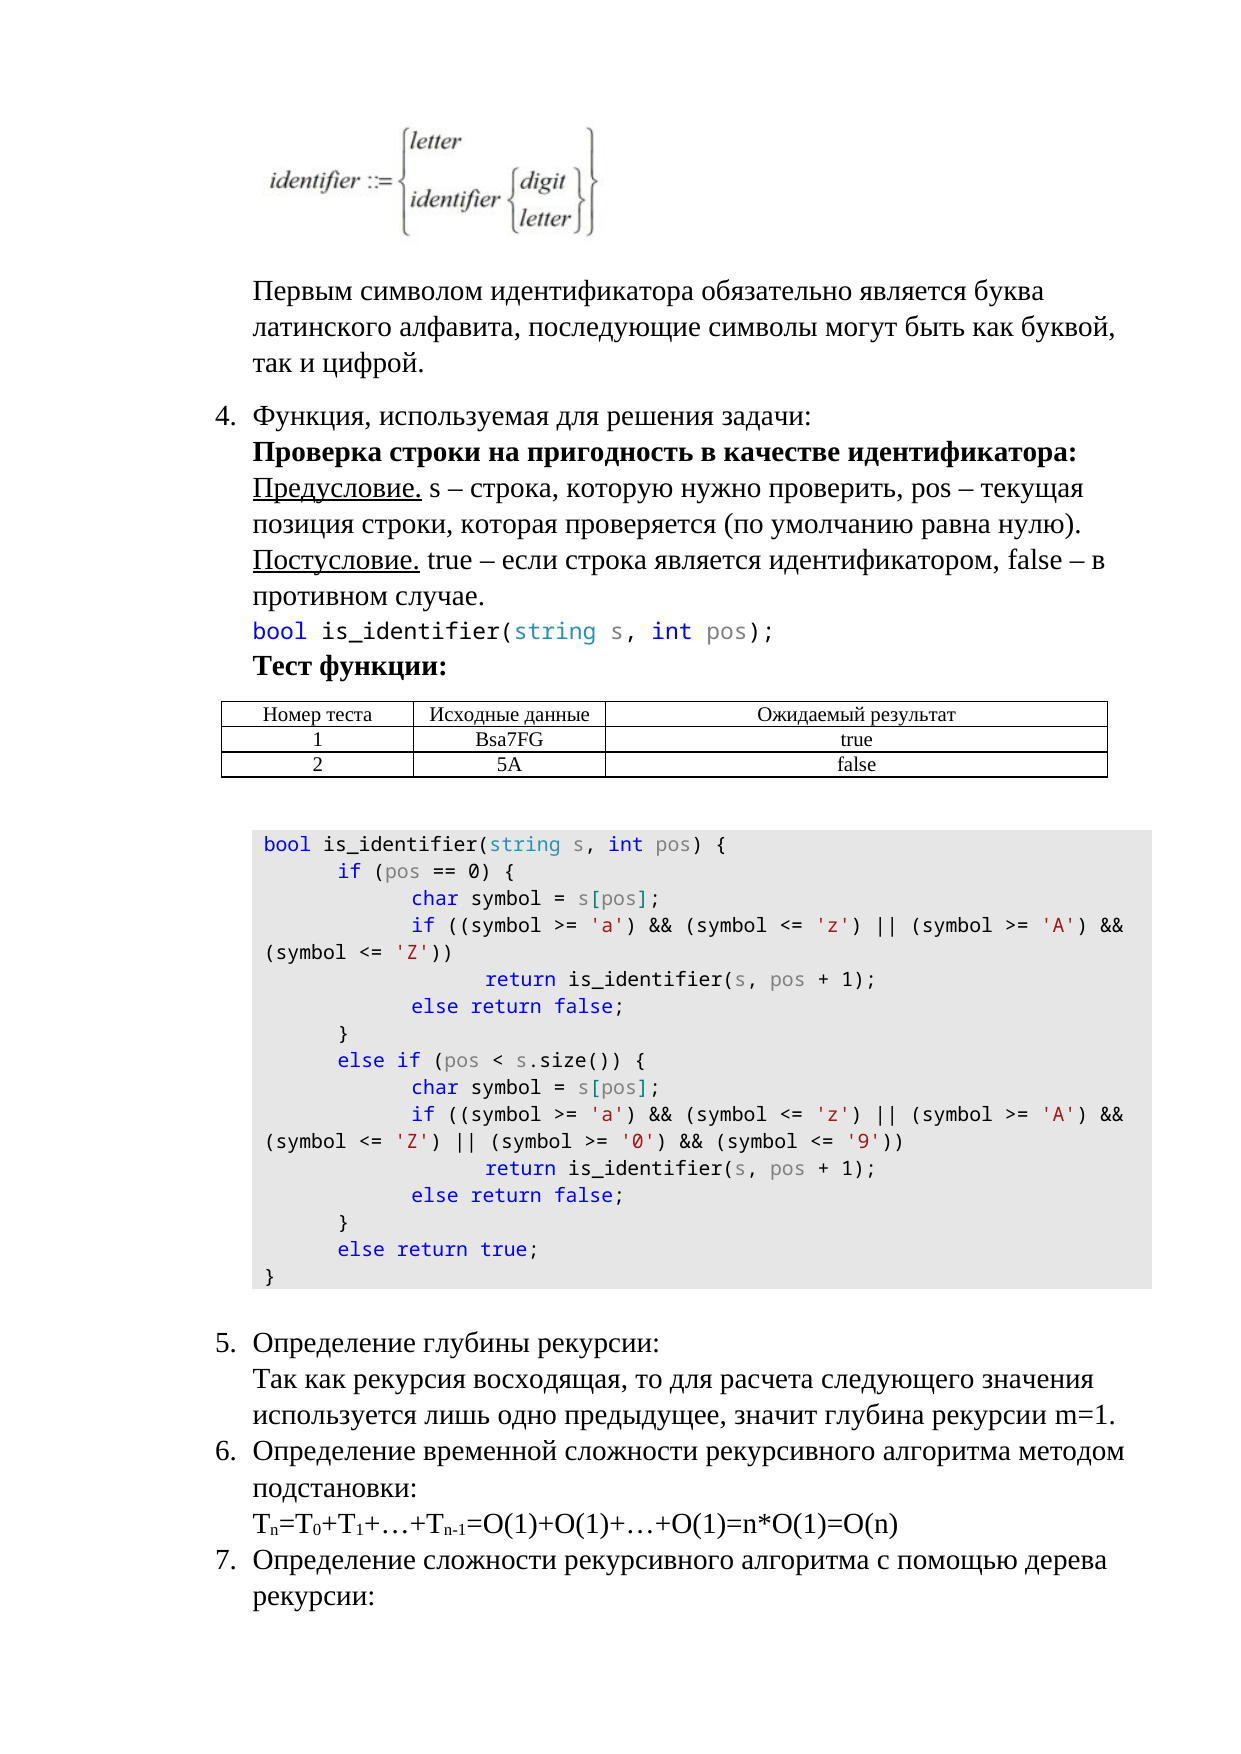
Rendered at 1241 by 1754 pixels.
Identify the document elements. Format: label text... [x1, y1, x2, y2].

list Постусловие. true – если строка является идентификатором, false – в противном случае. [252, 542, 1152, 612]
table_cell 5A [414, 753, 605, 776]
list Предусловие. s – строка, которую нужно проверить, pos – текущая позиция строки, которая проверяется (по умолчанию равна нулю). [252, 470, 1152, 540]
picture [252, 118, 619, 254]
list Проверка строки на пригодность в качестве идентификатора: [252, 434, 1152, 467]
table_header Ожидаемый результат [606, 702, 1107, 726]
list Функция, используемая для решения задачи: [215, 398, 1152, 431]
table_cell false [606, 753, 1107, 776]
table_header Исходные данные [414, 702, 605, 726]
table_header bool is_identifier(string s, int pos) { if (pos == 0) { char symbol = s[pos]; if ((symbol >= 'a') && (symbol <= 'z') || (symbol >= 'A') && (symbol <= 'Z')) return is_identifier(s, pos + 1); else return false; } else if (pos < s.size()) { char symbol = s[pos]; if ((symbol >= 'a') && (symbol <= 'z') || (symbol >= 'A') && (symbol <= 'Z') || (symbol >= '0') && (symbol <= '9')) return is_identifier(s, pos + 1); else return false; } else return true; } [252, 830, 1152, 1289]
table_header Номер теста [222, 702, 413, 726]
text Первым символом идентификатора обязательно является буква латинского алфавита, последующие символы могут быть как буквой, так и цифрой. [252, 273, 1152, 378]
list Tn=T0+T1+…+Tn-1=O(1)+O(1)+…+O(1)=n*O(1)=O(n) [252, 1506, 1152, 1539]
table_cell 2 [222, 753, 413, 776]
list Определение временной сложности рекурсивного алгоритма методом подстановки: [215, 1433, 1152, 1503]
table_cell 1 [222, 727, 413, 751]
list Определение глубины рекурсии: [215, 1325, 1152, 1359]
list Тест функции: [252, 648, 1152, 682]
list bool is_identifier(string s, int pos); [252, 614, 1152, 646]
table_cell true [606, 727, 1107, 751]
list Определение сложности рекурсивного алгоритма с помощью дерева рекурсии: [215, 1542, 1152, 1612]
table_cell Bsa7FG [414, 727, 605, 751]
list Так как рекурсия восходящая, то для расчета следующего значения используется лишь одно предыдущее, значит глубина рекурсии m=1. [252, 1361, 1152, 1431]
